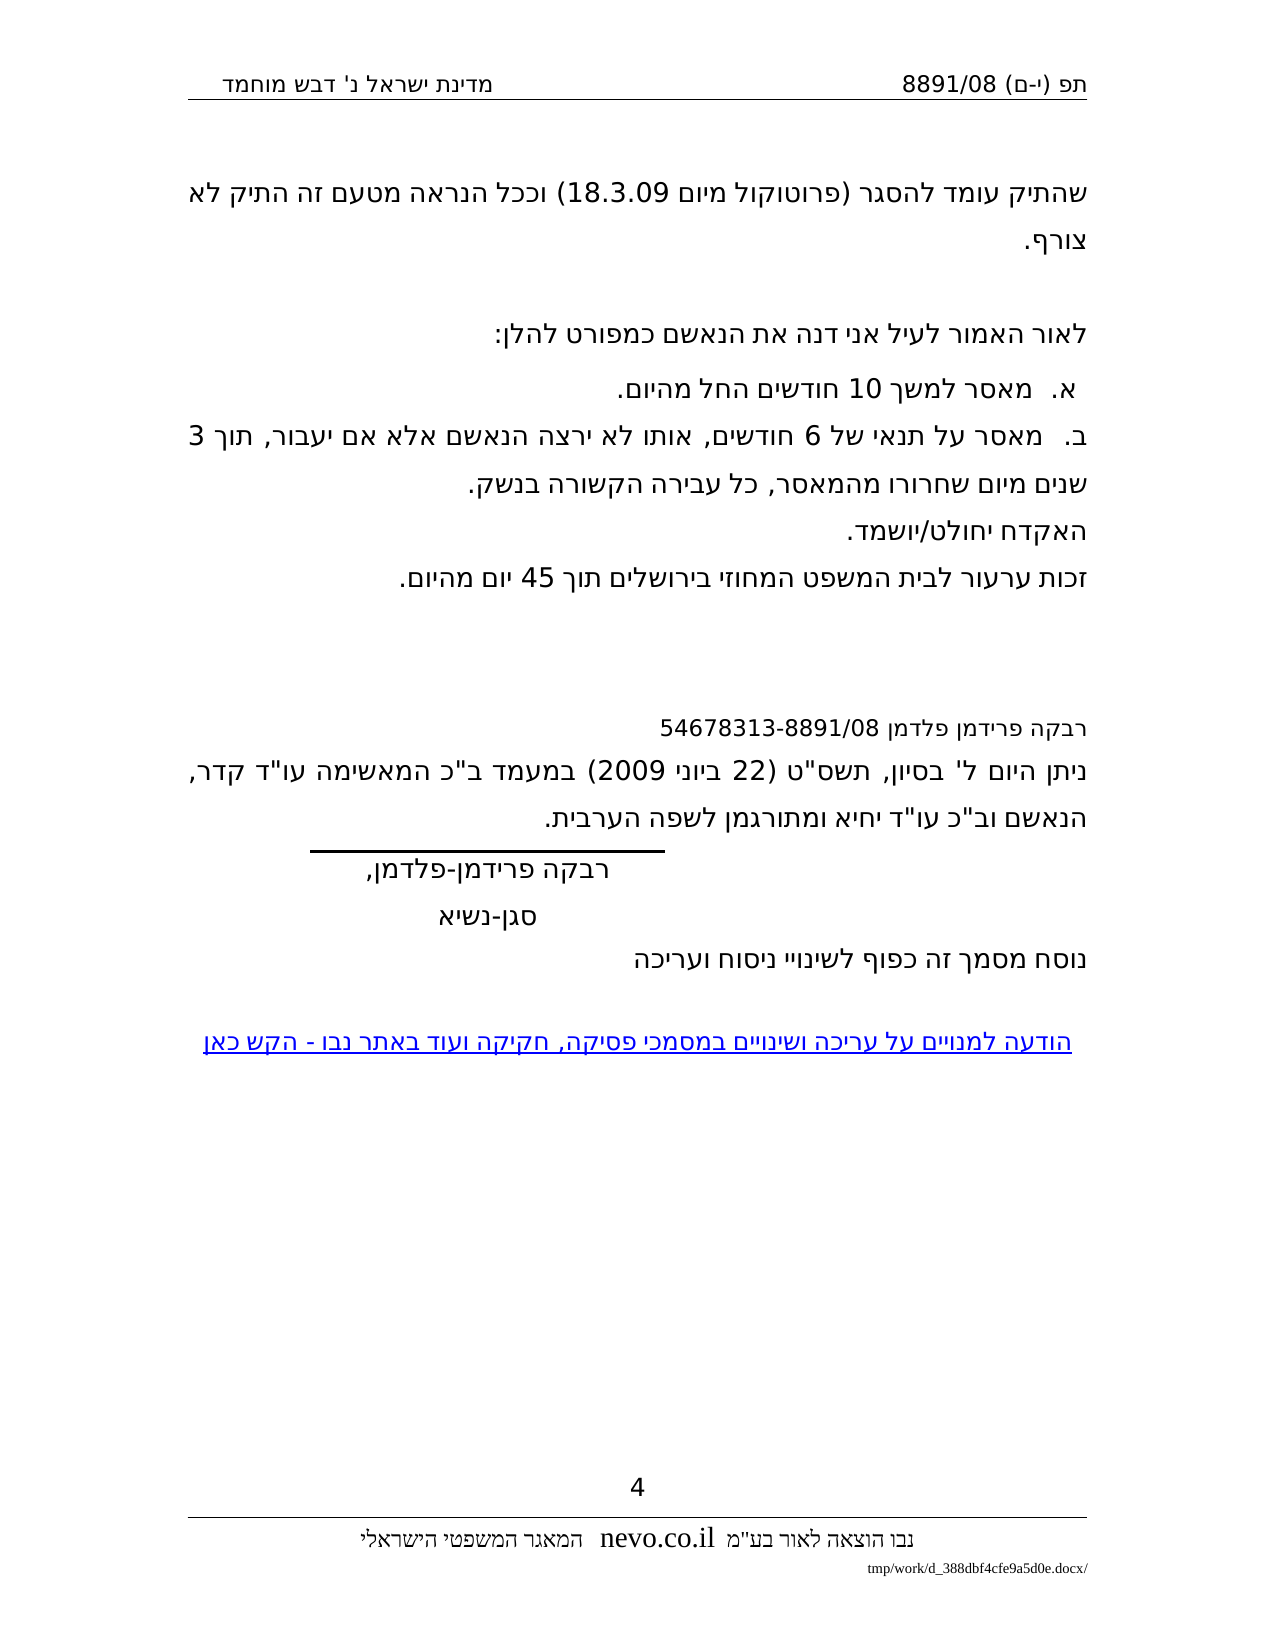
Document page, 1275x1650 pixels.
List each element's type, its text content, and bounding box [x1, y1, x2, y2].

text ב. מאסר על תנאי של 6 חודשים, אותו לא ירצה הנאשם אלא אם יעבור, תוך 3 שנים מיום שחרורו מהמאסר, כל עבירה הקשורה בנשק. [187, 421, 1087, 499]
text לאור האמור לעיל אני דנה את הנאשם כמפורט להלן: [187, 319, 1087, 350]
text הודעה למנויים על עריכה ושינויים במסמכי פסיקה, חקיקה ועוד באתר נבו - הקש כאן [187, 1027, 1087, 1056]
text האקדח יחולט/יושמד. [187, 515, 1087, 547]
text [187, 177, 1087, 256]
text 54678313א. מאסר למשך 10 חודשים החל מהיום. [187, 373, 1087, 405]
text רבקה פרידמן פלדמן 54678313-8891/08 [187, 715, 1087, 742]
table_header רבקה פרידמן-פלדמן, סגן-נשיא [310, 853, 664, 944]
text נוסח מסמך זה כפוף לשינויי ניסוח ועריכה [187, 944, 1087, 975]
text ניתן היום ל' בסיון, תשס"ט (22 ביוני 2009) במעמד ב"כ המאשימה עו"ד קדר, הנאשם וב"כ עו"ד יחיא ומתורגמן לשפה הערבית. [187, 755, 1087, 834]
text זכות ערעור לבית המשפט המחוזי בירושלים תוך 45 יום מהיום. [187, 563, 1087, 594]
